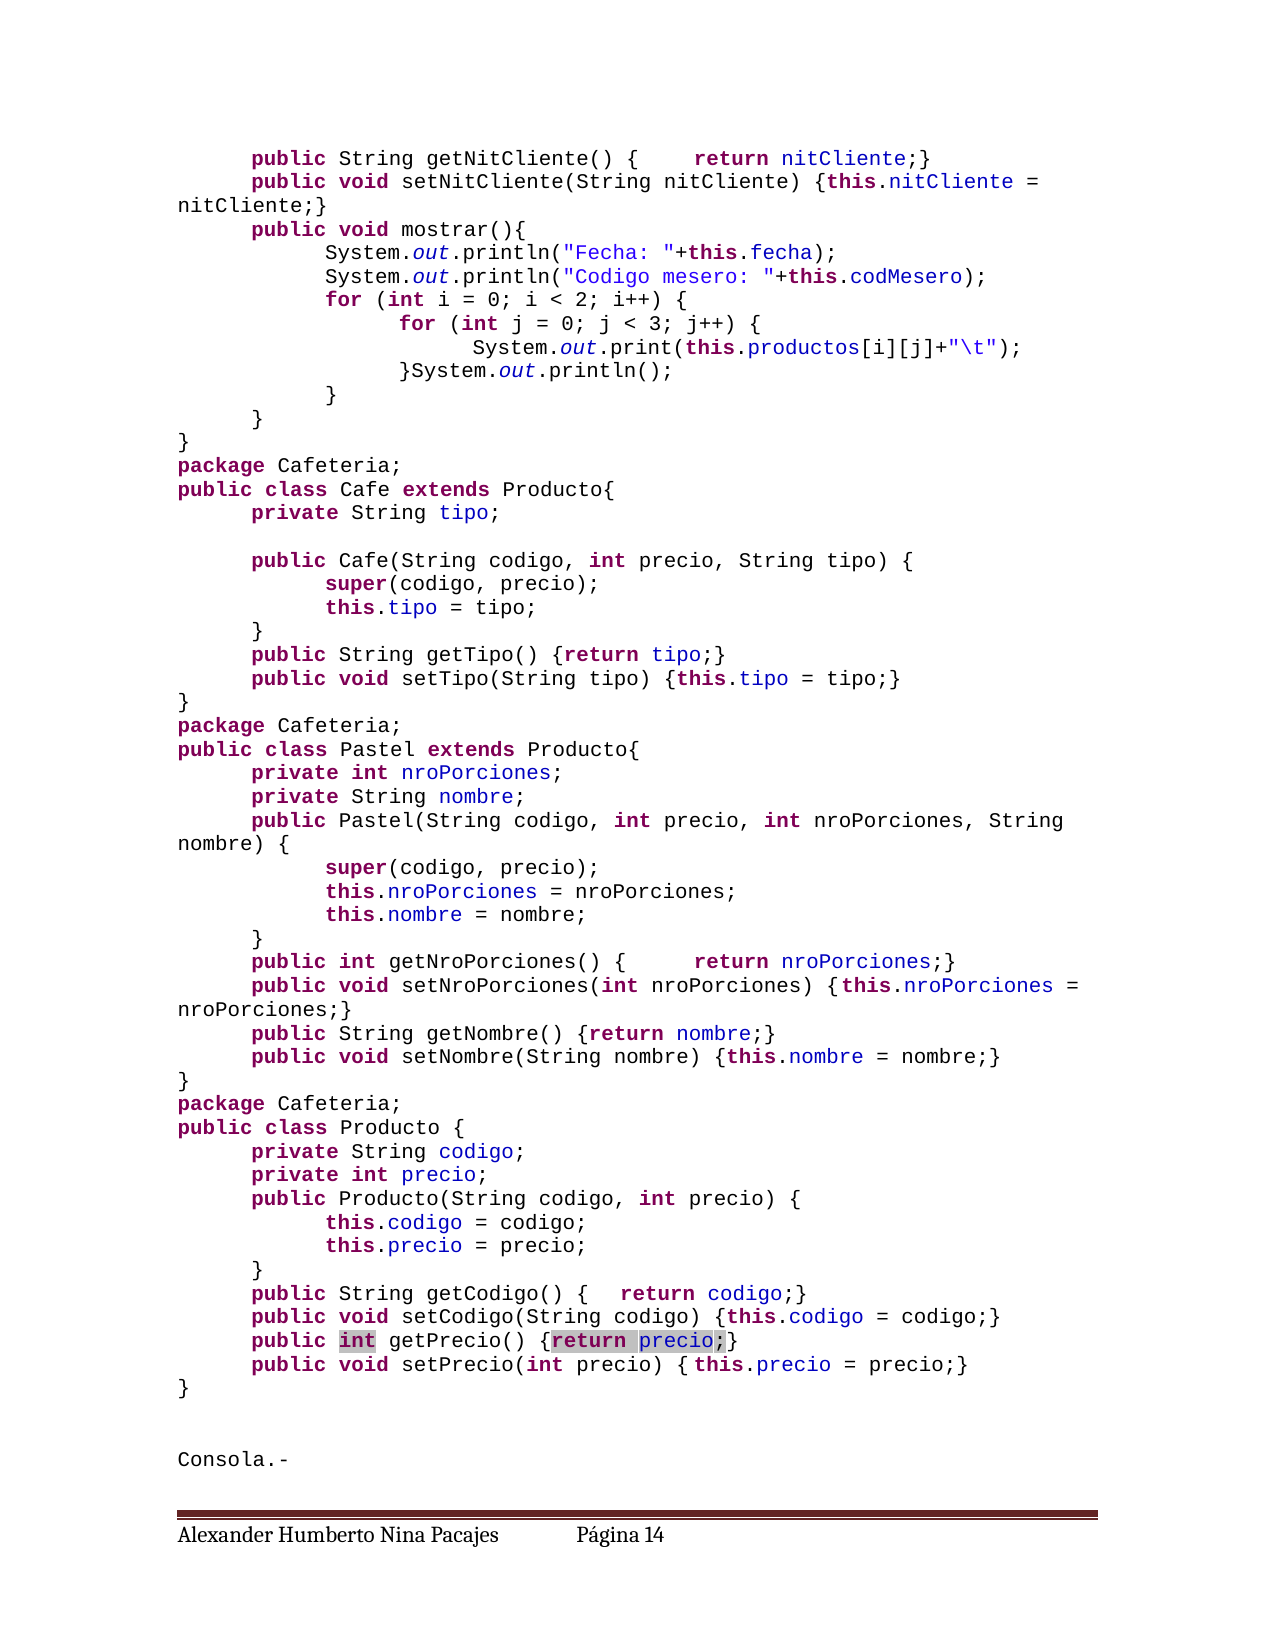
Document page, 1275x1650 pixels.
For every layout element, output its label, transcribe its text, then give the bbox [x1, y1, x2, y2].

text public class Pastel extends Producto{ [177, 739, 1098, 762]
text super(codigo, precio); [177, 857, 1098, 881]
text } [177, 384, 1098, 408]
text System.out.print(this.productos[i][j]+"\t"); [177, 337, 1098, 360]
text public int getPrecio() {return precio;} [177, 1330, 339, 1353]
text package Cafeteria; [177, 715, 1098, 739]
text this.nombre = nombre; [177, 904, 1098, 928]
text public Pastel(String codigo, int precio, int nroPorciones, String nombre) { [177, 810, 1098, 857]
text public String getNombre() {return nombre;} [177, 1022, 1098, 1046]
text private String tipo; [177, 502, 1098, 526]
text private String nombre; [177, 786, 1098, 810]
text public Cafe(String codigo, int precio, String tipo) { [177, 549, 1098, 573]
text public String getCodigo() { return codigo;} [177, 1283, 1098, 1306]
text public void mostrar(){ [177, 218, 1098, 242]
text public Producto(String codigo, int precio) { [177, 1188, 1098, 1212]
text public class Producto { [177, 1117, 1098, 1141]
text public int getPrecio() {return precio;} [726, 1330, 1098, 1353]
text public class Cafe extends Producto{ [177, 479, 1098, 502]
text this.tipo = tipo; [177, 597, 1098, 621]
text public void setNombre(String nombre) {this.nombre = nombre;} [177, 1046, 1098, 1070]
text public String getNitCliente() { return nitCliente;} [177, 148, 1098, 171]
text public void setNroPorciones(int nroPorciones) { this.nroPorciones = nroPorciones;} [177, 975, 1098, 1022]
text private String codigo; [177, 1141, 1098, 1164]
text this.codigo = codigo; [177, 1212, 1098, 1235]
text package Cafeteria; [177, 455, 1098, 479]
text public void setNitCliente(String nitCliente) {this.nitCliente = nitCliente;} [177, 171, 1098, 218]
text } [177, 1377, 1098, 1401]
text for (int j = 0; j < 3; j++) { [177, 313, 1098, 337]
text } [177, 928, 1098, 952]
text } [177, 408, 1098, 431]
text } [177, 1259, 1098, 1283]
text System.out.println("Fecha: "+this.fecha); [177, 242, 1098, 266]
text public void setTipo(String tipo) {this.tipo = tipo;} [177, 668, 1098, 691]
text public int getPrecio() {return precio;} [376, 1330, 551, 1353]
text public void setCodigo(String codigo) {this.codigo = codigo;} [177, 1306, 1098, 1330]
text } [177, 621, 1098, 644]
text public int getNroPorciones() { return nroPorciones;} [177, 952, 1098, 975]
text private int nroPorciones; [177, 762, 1098, 786]
text package Cafeteria; [177, 1093, 1098, 1117]
text this.precio = precio; [177, 1235, 1098, 1259]
text } [177, 1070, 1098, 1093]
text public String getTipo() {return tipo;} [177, 644, 1098, 668]
text public void setPrecio(int precio) { this.precio = precio;} [177, 1353, 1098, 1377]
text Consola.- [177, 1449, 1098, 1472]
text System.out.println("Codigo mesero: "+this.codMesero); [177, 266, 1098, 289]
text this.nroPorciones = nroPorciones; [177, 881, 1098, 904]
text super(codigo, precio); [177, 573, 1098, 597]
text private int precio; [177, 1164, 1098, 1188]
text } [177, 691, 1098, 715]
text }System.out.println(); [177, 360, 1098, 384]
text for (int i = 0; i < 2; i++) { [177, 289, 1098, 313]
text } [177, 431, 1098, 455]
